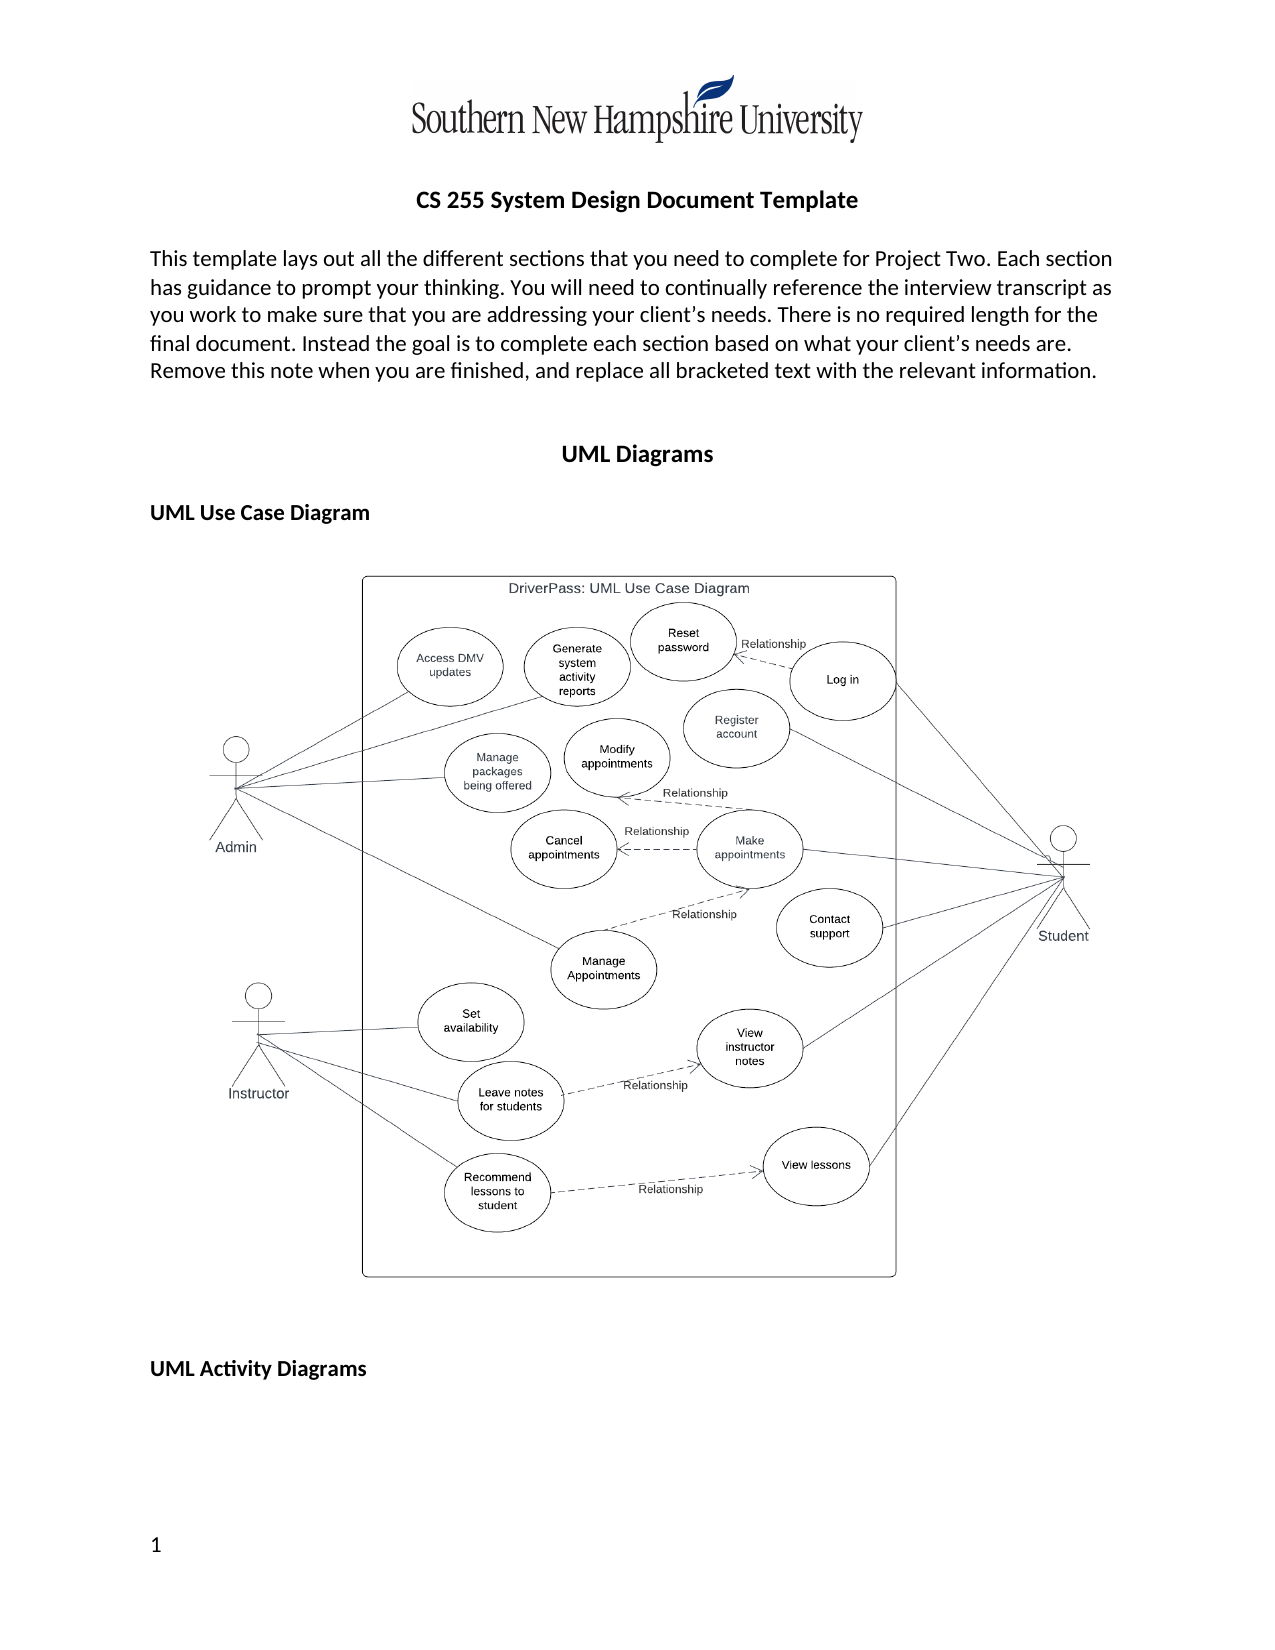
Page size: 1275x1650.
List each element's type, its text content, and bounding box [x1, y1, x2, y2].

subtitle UML Diagrams [150, 438, 1125, 468]
subtitle CS 255 System Design Document Template [150, 184, 1125, 214]
text This template lays out all the different sections that you need to complete for Project Two. Each section has guidance to prompt your thinking. You will need to continually reference the interview transcript as you work to make sure that you are addressing your client’s needs. There is no required length for the final document. Instead the goal is to complete each section based on what your client’s needs are. Remove this note when you are finished, and replace all bracketed text with the relevant information. [150, 244, 1125, 385]
picture [412, 75, 863, 143]
picture [150, 526, 1148, 1327]
subtitle UML Activity Diagrams [150, 1354, 1125, 1382]
subtitle UML Use Case Diagram [150, 498, 1125, 526]
